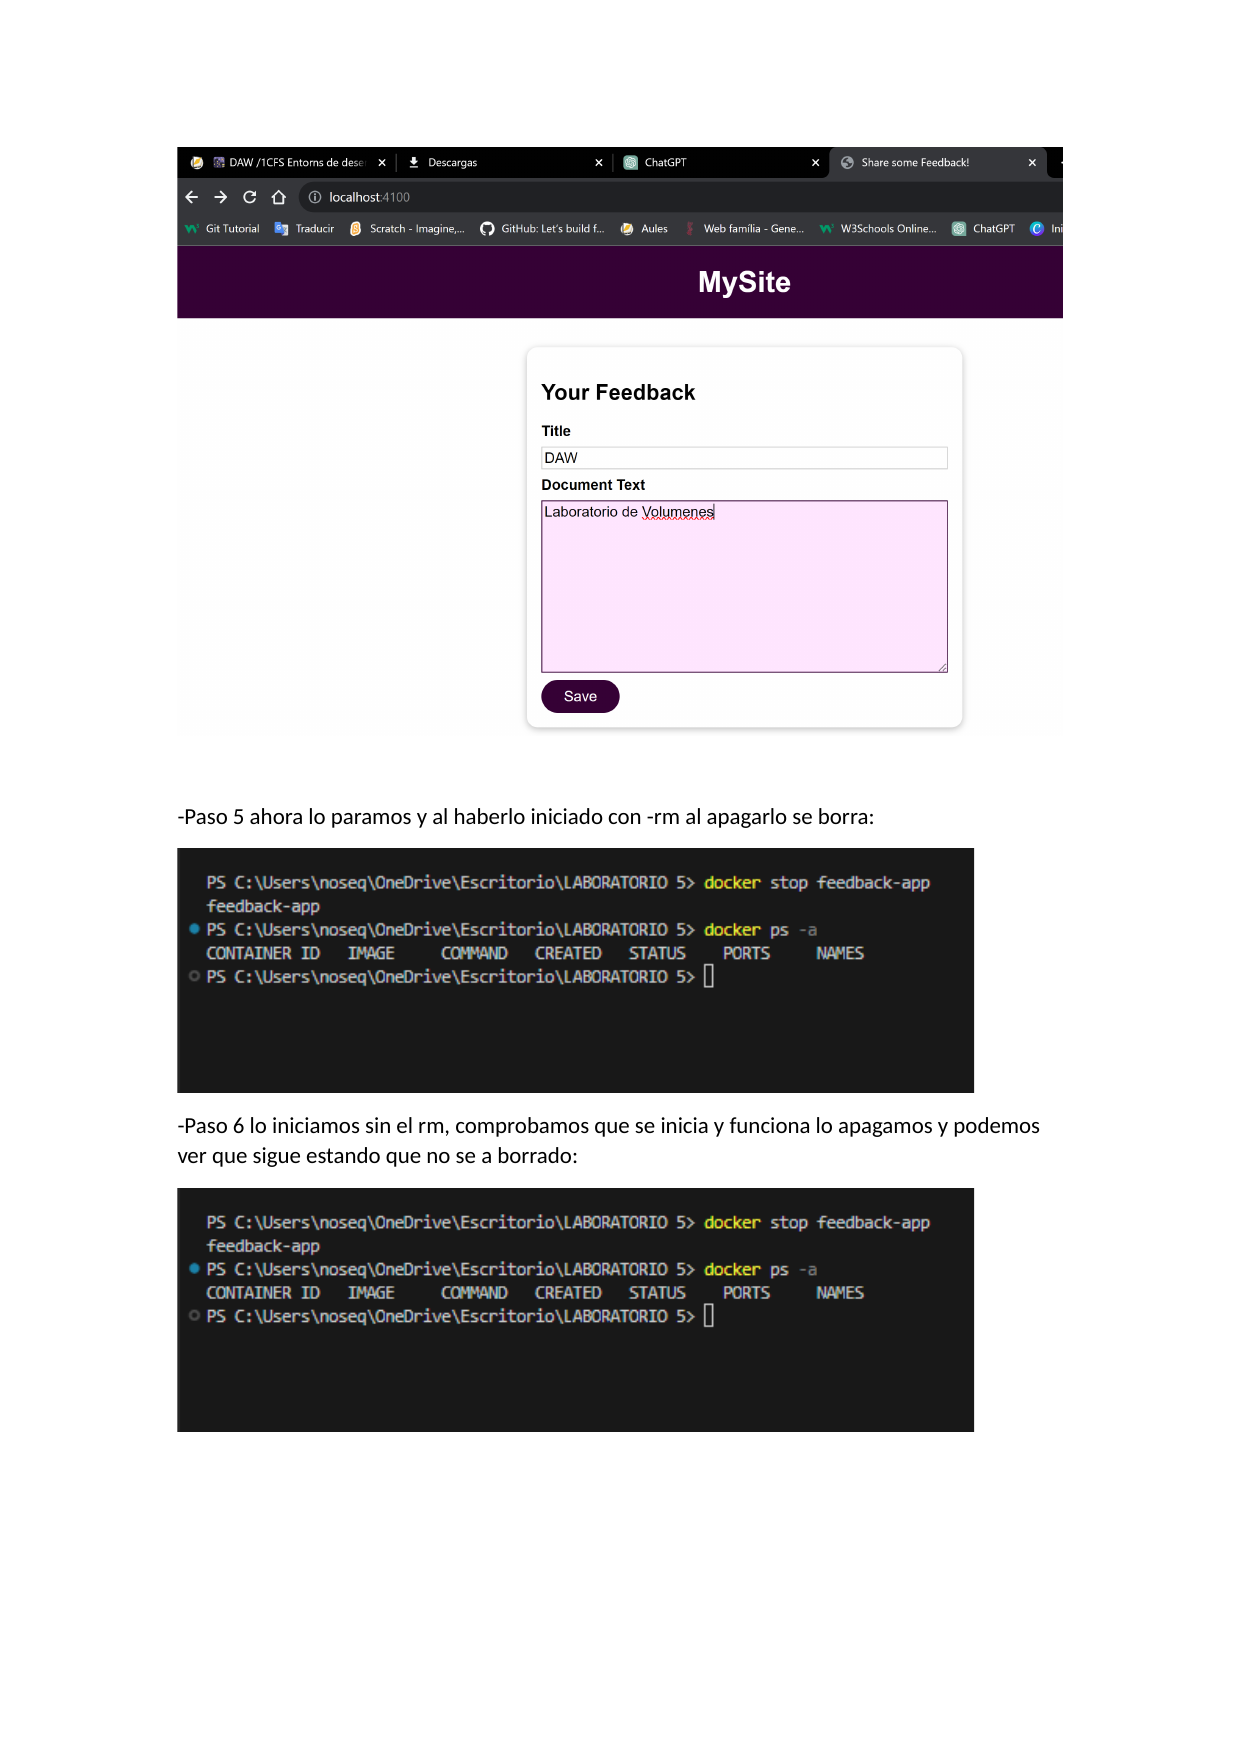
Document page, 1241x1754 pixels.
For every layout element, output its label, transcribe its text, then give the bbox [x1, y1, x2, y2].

text -Paso 5 ahora lo paramos y al haberlo iniciado con -rm al apagarlo se borra: [177, 802, 1063, 830]
picture [177, 147, 1063, 736]
picture [177, 848, 975, 1093]
text -Paso 6 lo iniciamos sin el rm, comprobamos que se inicia y funciona lo apagamos y podemos ver que sigue estando que no se a borrado: [177, 1111, 1063, 1169]
picture [177, 1188, 975, 1432]
